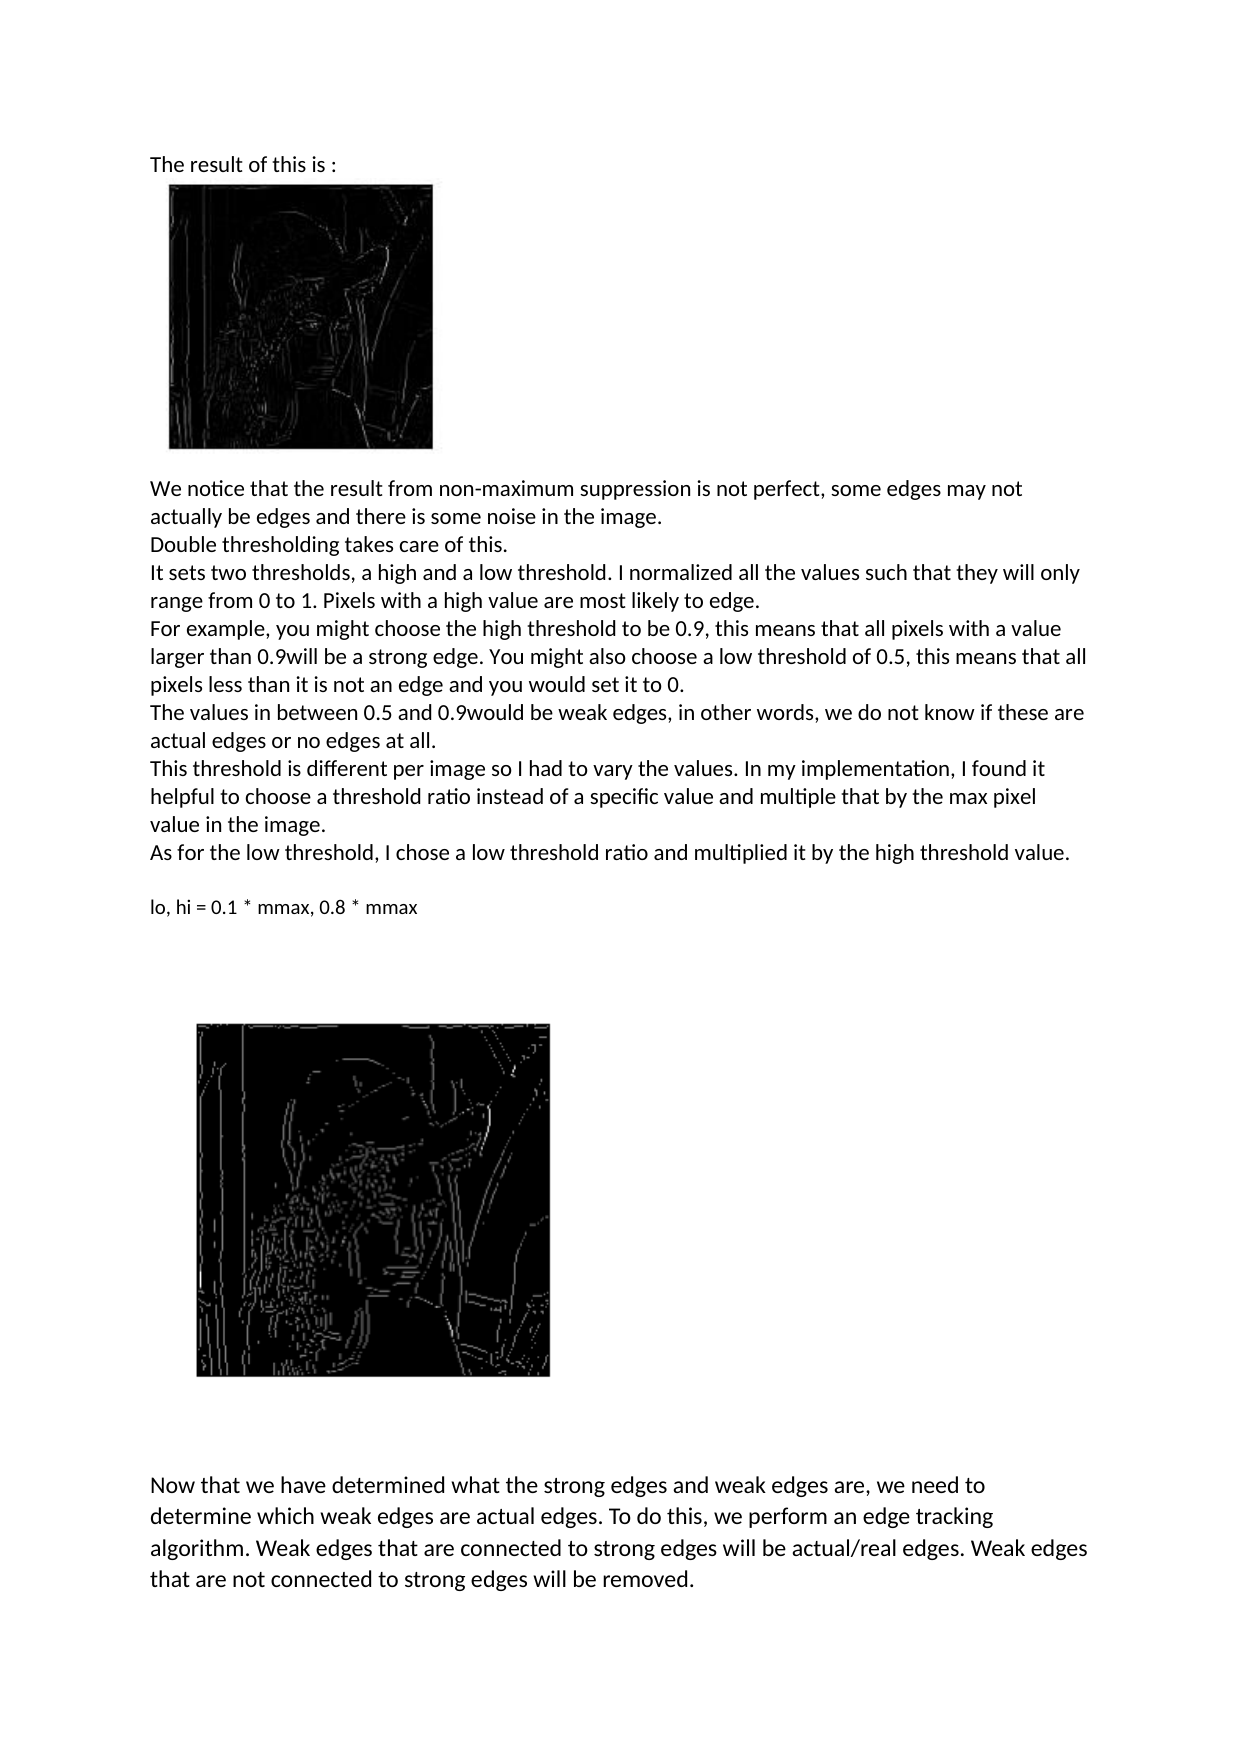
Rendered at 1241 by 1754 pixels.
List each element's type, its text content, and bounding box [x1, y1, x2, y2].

text It sets two thresholds, a high and a low threshold. I normalized all the values such that they will only range from 0 to 1. Pixels with a high value are most likely to edge. [150, 558, 1090, 614]
text For example, you might choose the high threshold to be 0.9, this means that all pixels with a value larger than 0.9will be a strong edge. You might also choose a low threshold of 0.5, this means that all pixels less than it is not an edge and you would set it to 0. [150, 614, 1090, 698]
text Double thresholding takes care of this. [150, 530, 1090, 558]
text The values in between 0.5 and 0.9would be weak edges, in other words, we do not know if these are actual edges or no edges at all. [150, 698, 1090, 754]
text This threshold is different per image so I had to vary the values. In my implementation, I found it helpful to choose a threshold ratio instead of a specific value and multiple that by the max pixel value in the image. [150, 754, 1090, 838]
text We notice that the result from non-maximum suppression is not perfect, some edges may not actually be edges and there is some noise in the image. [150, 474, 1090, 530]
text The result of this is : [150, 150, 1090, 178]
text Now that we have determined what the strong edges and weak edges are, we need to determine which weak edges are actual edges. To do this, we perform an edge tracking algorithm. Weak edges that are connected to strong edges will be actual/real edges. Weak edges that are not connected to strong edges will be removed. [150, 1470, 1090, 1594]
text lo, hi = 0.1 * mmax, 0.8 * mmax [150, 894, 1090, 920]
text As for the low threshold, I chose a low threshold ratio and multiplied it by the high threshold value. [150, 838, 1090, 866]
